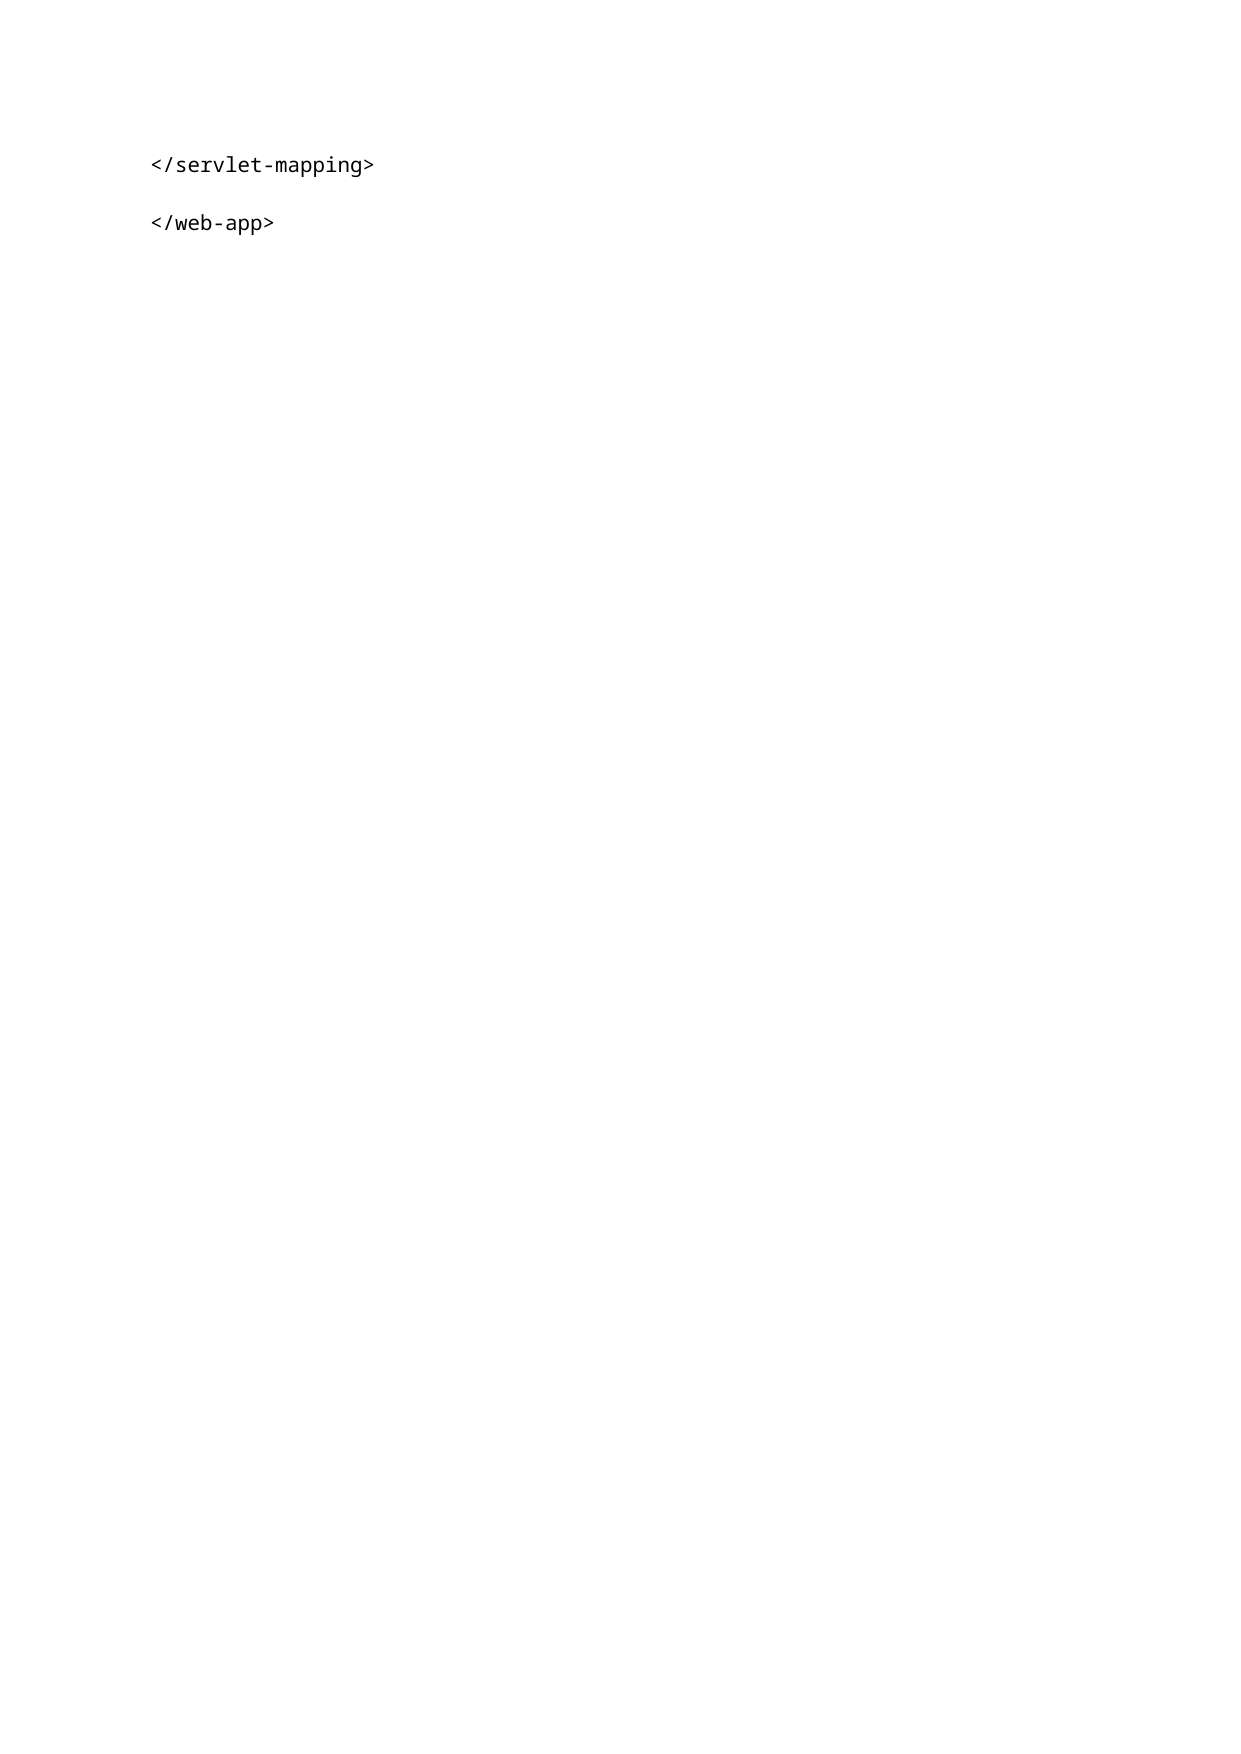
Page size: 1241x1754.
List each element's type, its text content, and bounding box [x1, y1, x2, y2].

text </web-app> [150, 208, 1090, 236]
text </servlet-mapping> [150, 150, 1090, 178]
